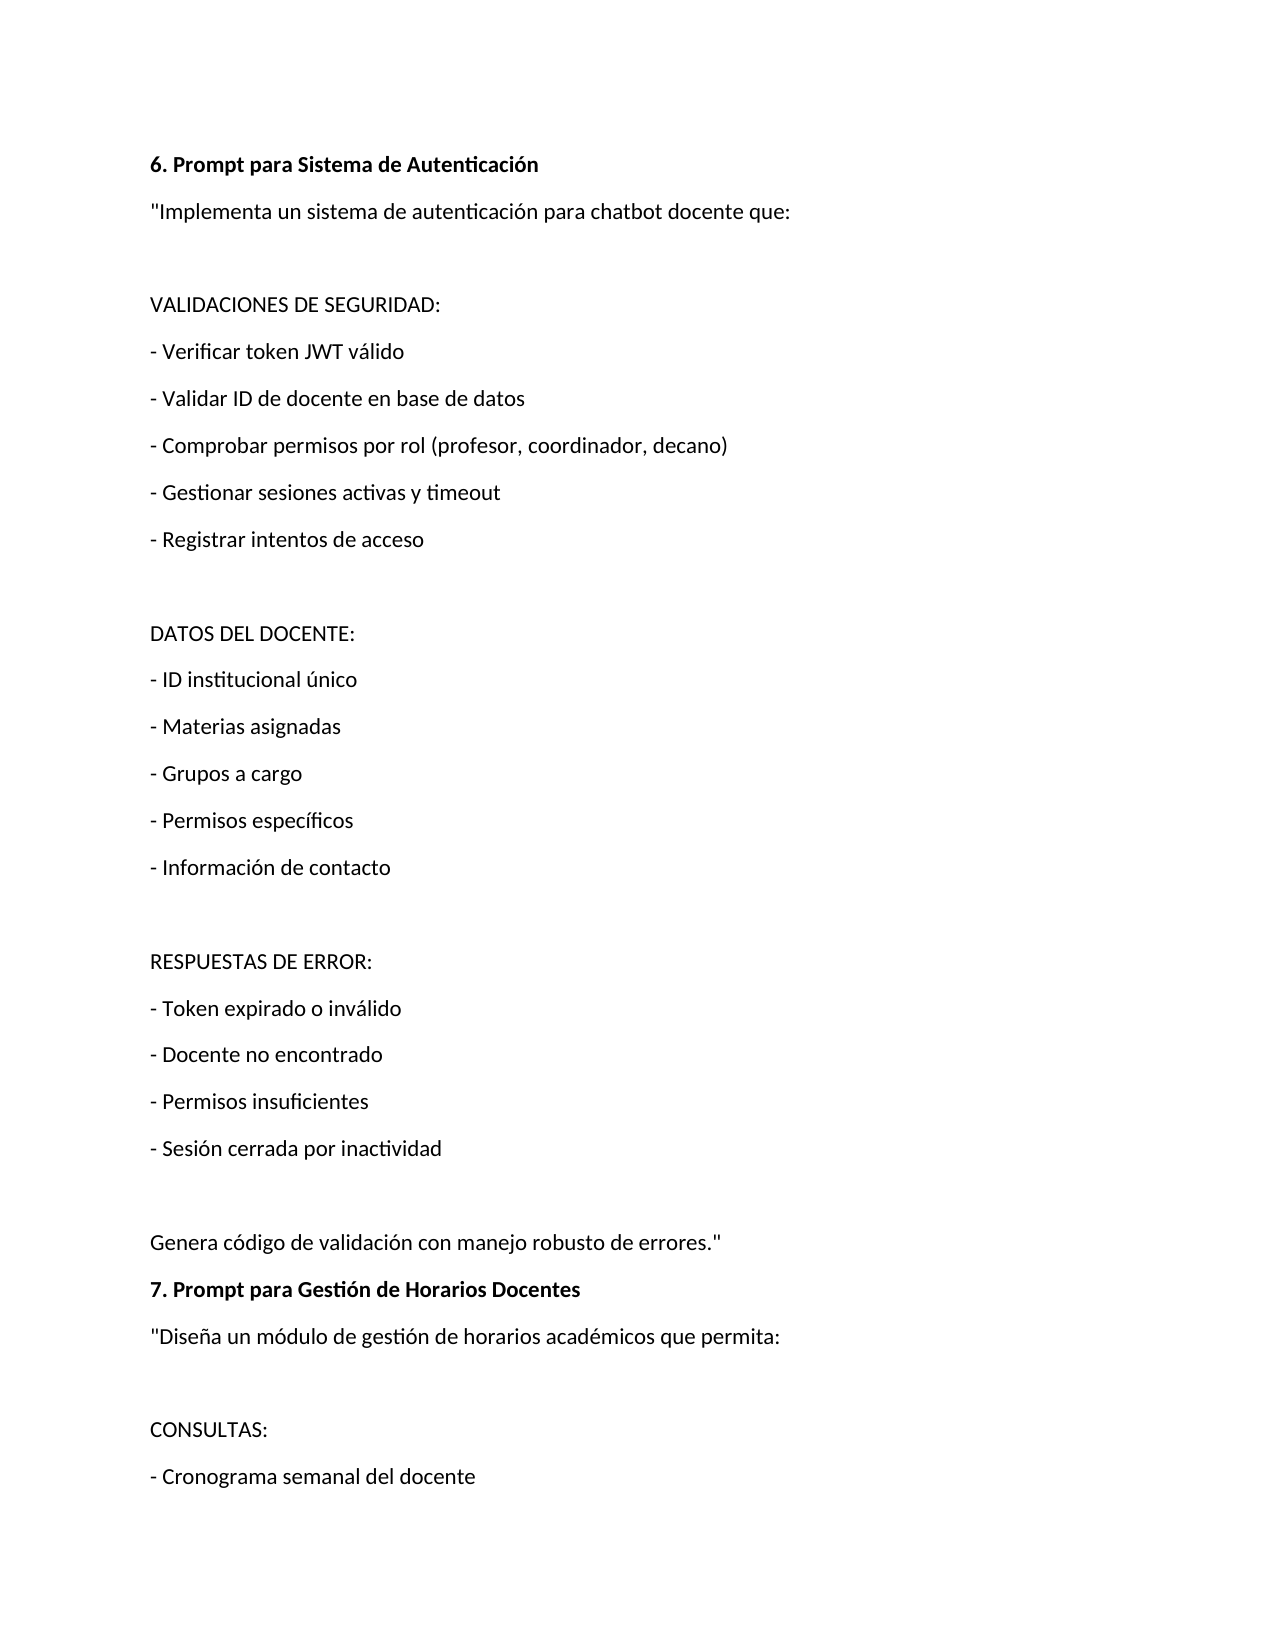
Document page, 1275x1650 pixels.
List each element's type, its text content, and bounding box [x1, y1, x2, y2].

text RESPUESTAS DE ERROR: [150, 947, 1125, 975]
text - Cronograma semanal del docente [150, 1462, 1125, 1491]
text - Sesión cerrada por inactividad [150, 1134, 1125, 1162]
text Genera código de validación con manejo robusto de errores." [150, 1228, 1125, 1256]
text - Permisos específicos [150, 806, 1125, 834]
text - Información de contacto [150, 853, 1125, 881]
text 7. Prompt para Gestión de Horarios Docentes [150, 1275, 1125, 1303]
text CONSULTAS: [150, 1416, 1125, 1444]
text - Registrar intentos de acceso [150, 525, 1125, 553]
text - Grupos a cargo [150, 759, 1125, 787]
text DATOS DEL DOCENTE: [150, 619, 1125, 647]
text - Token expirado o inválido [150, 994, 1125, 1022]
text - Validar ID de docente en base de datos [150, 384, 1125, 412]
text - Comprobar permisos por rol (profesor, coordinador, decano) [150, 431, 1125, 459]
text VALIDACIONES DE SEGURIDAD: [150, 291, 1125, 319]
text - Gestionar sesiones activas y timeout [150, 478, 1125, 506]
text - Materias asignadas [150, 712, 1125, 741]
text - Permisos insuficientes [150, 1087, 1125, 1116]
text - ID institucional único [150, 666, 1125, 694]
text 6. Prompt para Sistema de Autenticación [150, 150, 1125, 178]
text "Implementa un sistema de autenticación para chatbot docente que: [150, 197, 1125, 225]
text - Verificar token JWT válido [150, 337, 1125, 366]
text - Docente no encontrado [150, 1041, 1125, 1069]
text "Diseña un módulo de gestión de horarios académicos que permita: [150, 1322, 1125, 1350]
